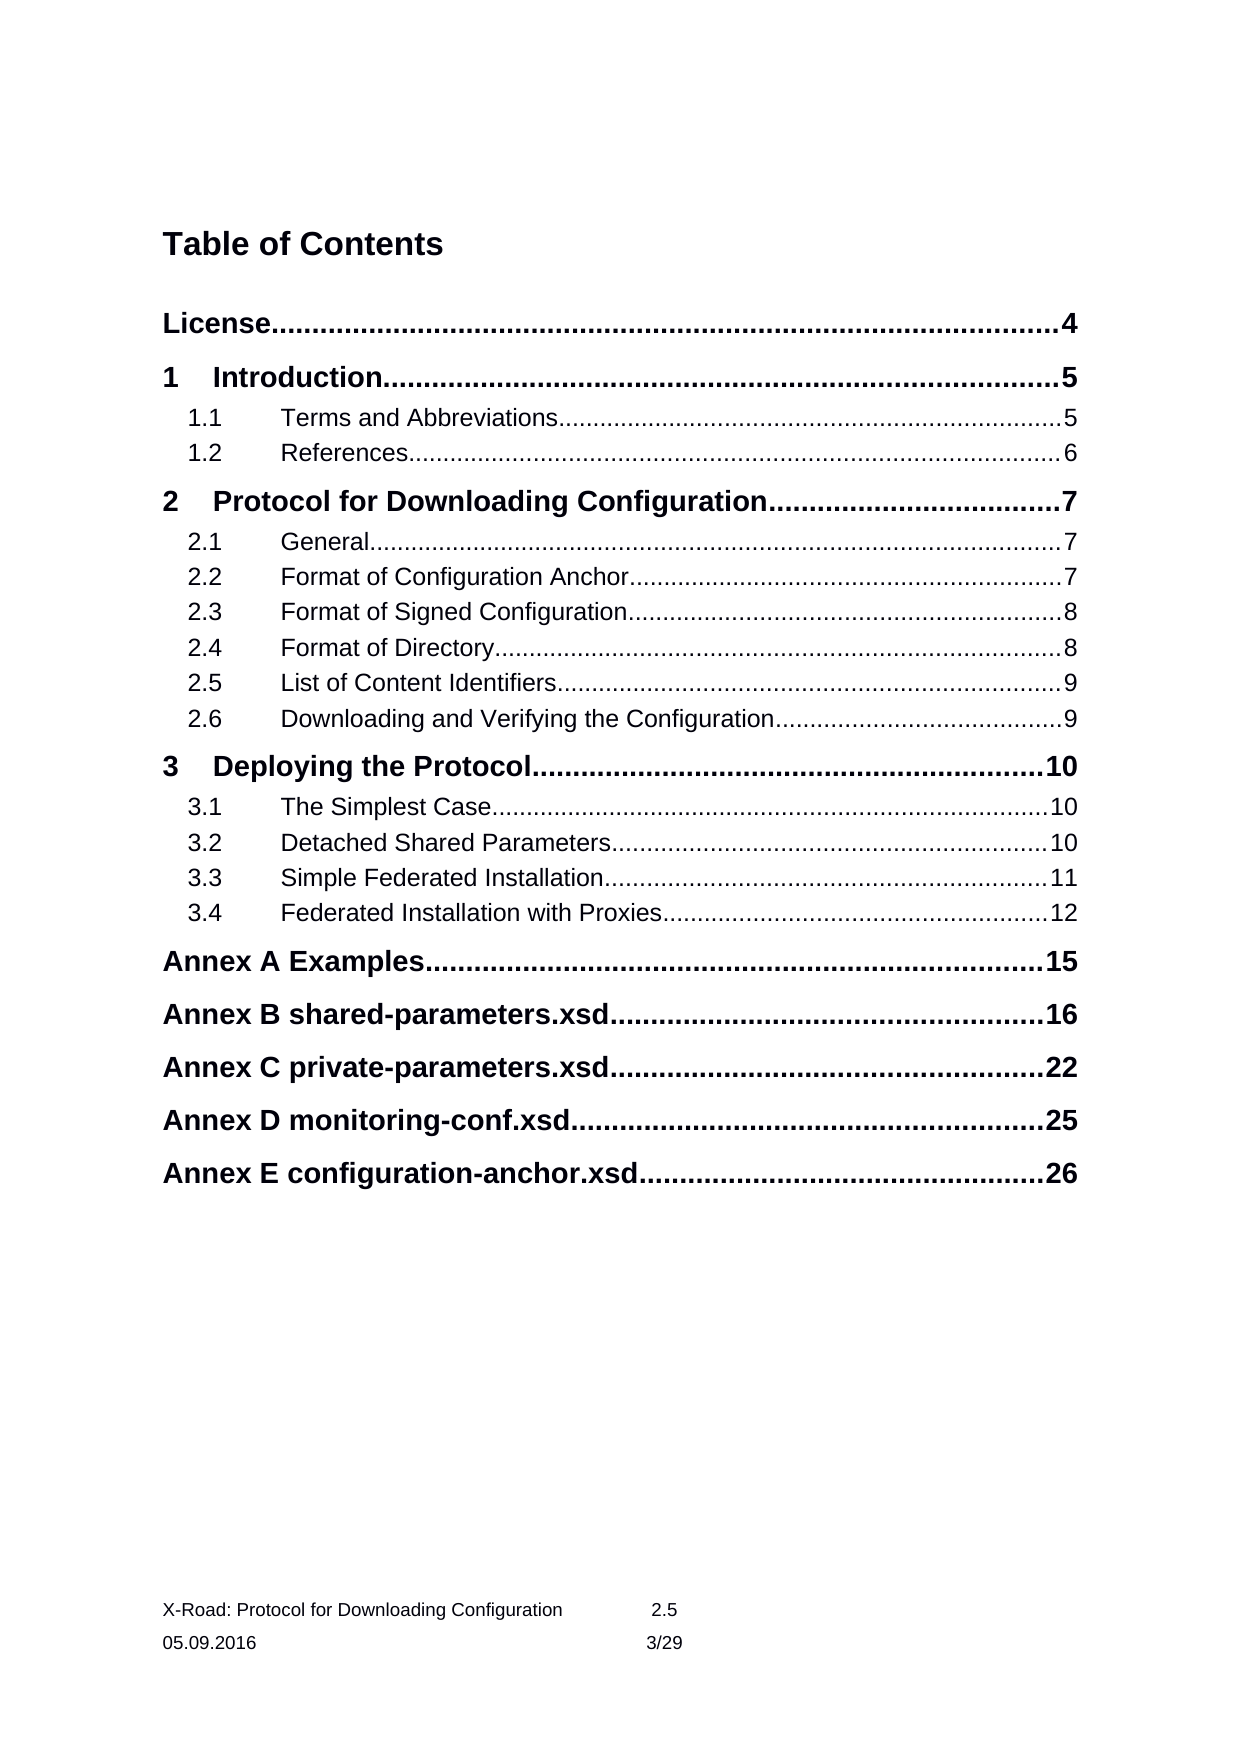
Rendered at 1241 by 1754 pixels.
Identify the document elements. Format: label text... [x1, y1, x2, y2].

text 2.4 Format of Directory 8 [187, 628, 1093, 663]
text 3 Deploying the Protocol 10 [162, 734, 1093, 787]
text 1 Introduction 5 [162, 344, 1093, 398]
text License 4 [162, 291, 1093, 344]
text Annex E configuration-anchor.xsd 26 [162, 1141, 1093, 1194]
text Annex D monitoring-conf.xsd 25 [162, 1088, 1093, 1141]
text 2.1 General 7 [187, 522, 1093, 557]
text 2.2 Format of Configuration Anchor 7 [187, 557, 1093, 592]
text Annex C private-parameters.xsd 22 [162, 1035, 1093, 1088]
text 3.4 Federated Installation with Proxies 12 [187, 893, 1093, 929]
text 3.1 The Simplest Case 10 [187, 787, 1093, 823]
text 2.3 Format of Signed Configuration 8 [187, 592, 1093, 628]
text 2.6 Downloading and Verifying the Configuration 9 [187, 699, 1093, 734]
text 1.2 References 6 [187, 433, 1093, 468]
subtitle Table of Contents [162, 223, 1093, 262]
text 2.5 List of Content Identifiers 9 [187, 663, 1093, 699]
text Annex A Examples 15 [162, 929, 1093, 982]
text 2 Protocol for Downloading Configuration 7 [162, 468, 1093, 522]
text 1.1 Terms and Abbreviations 5 [187, 398, 1093, 433]
text 3.3 Simple Federated Installation 11 [187, 858, 1093, 893]
text Annex B shared-parameters.xsd 16 [162, 982, 1093, 1035]
text 3.2 Detached Shared Parameters 10 [187, 823, 1093, 858]
